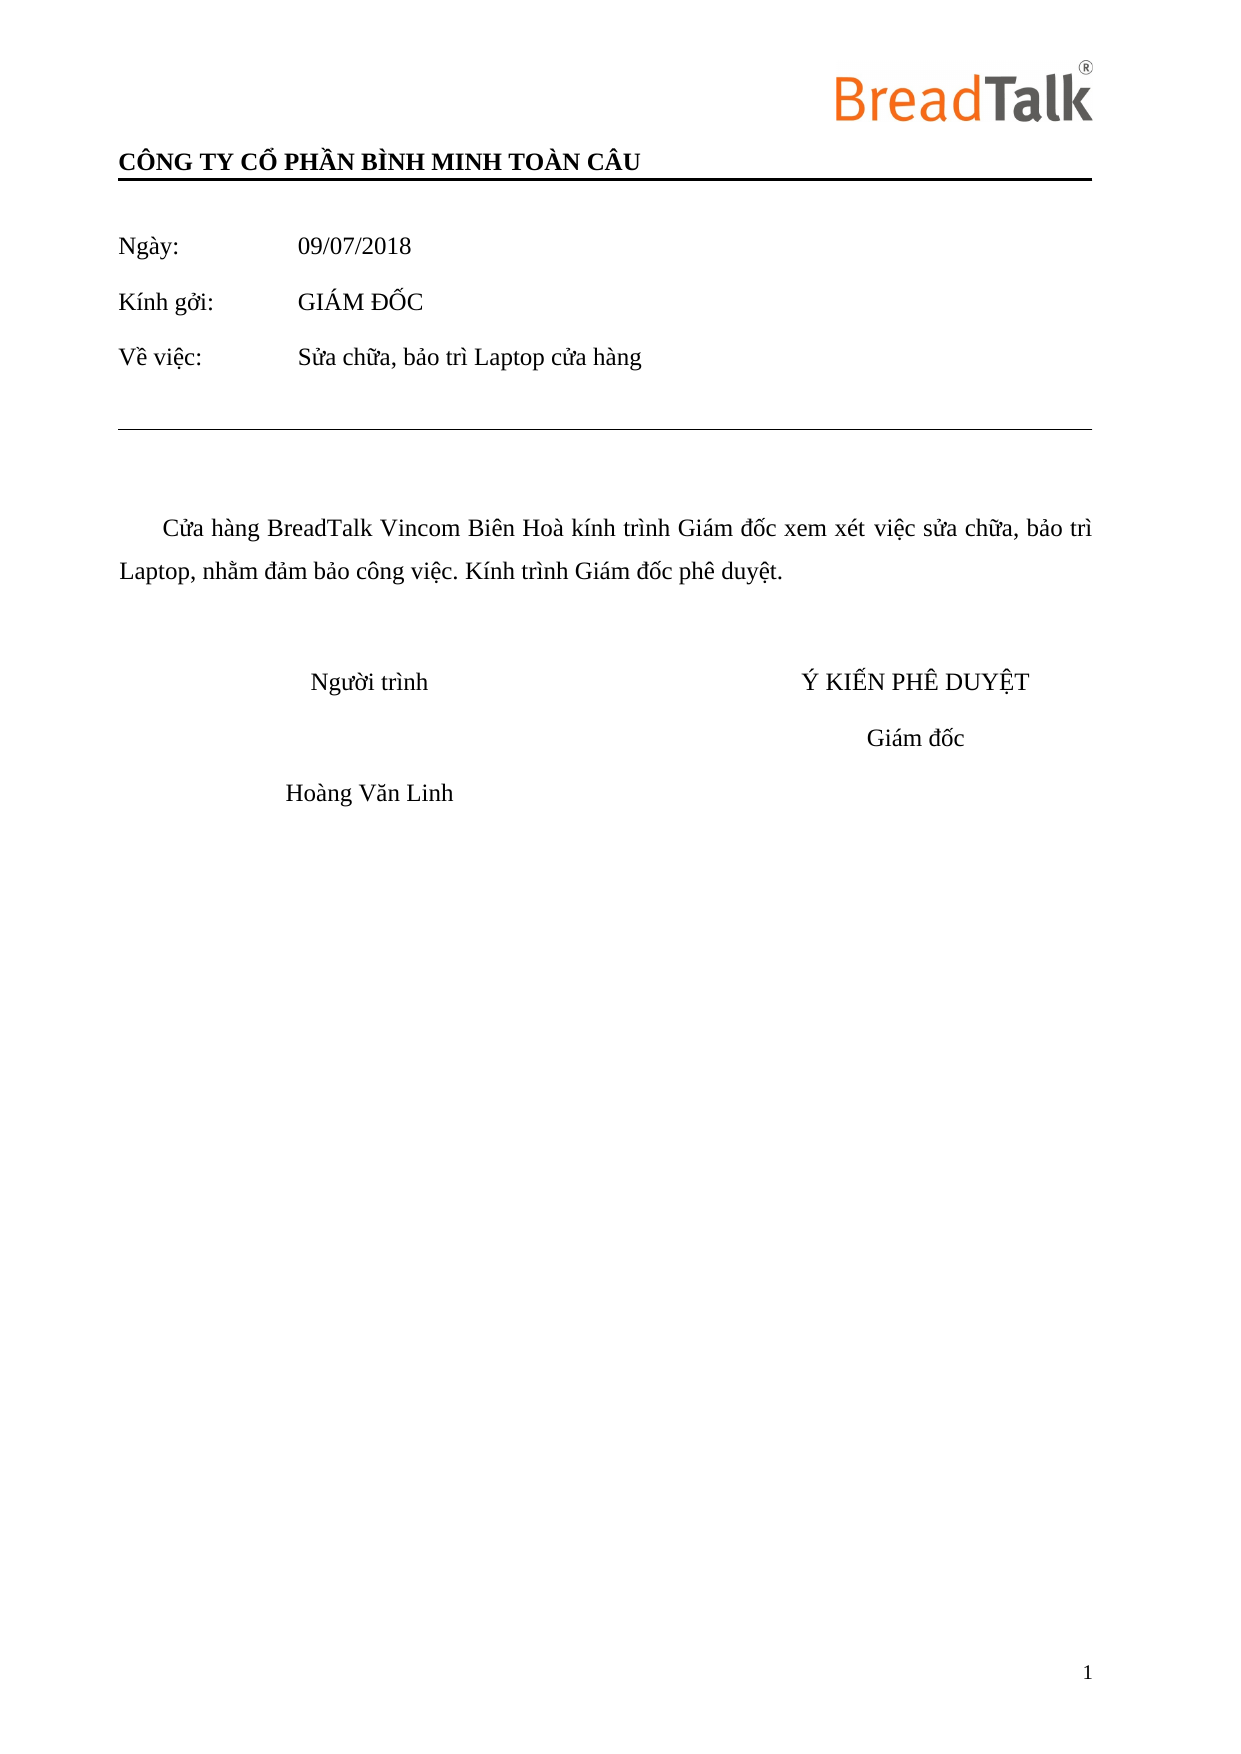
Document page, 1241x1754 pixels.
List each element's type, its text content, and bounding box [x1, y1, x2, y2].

text Giám đốc [148, 723, 1092, 752]
text Cửa hàng BreadTalk Vincom Biên Hoà kính trình Giám đốc xem xét việc sửa chữa, bảo trì Laptop, nhằm đảm bảo công việc. Kính trình Giám đốc phê duyệt. [119, 513, 1092, 585]
picture [836, 60, 1093, 122]
text Ngày: 09/07/2018 [118, 231, 1092, 260]
text Hoàng Văn Linh [148, 778, 1092, 807]
text Người trình Ý KIẾN PHÊ DUYỆT [148, 667, 1092, 696]
text Về việc: Sửa chữa, bảo trì Laptop cửa hàng [118, 342, 1092, 371]
text Kính gởi: GIÁM ĐỐC [118, 287, 1092, 316]
